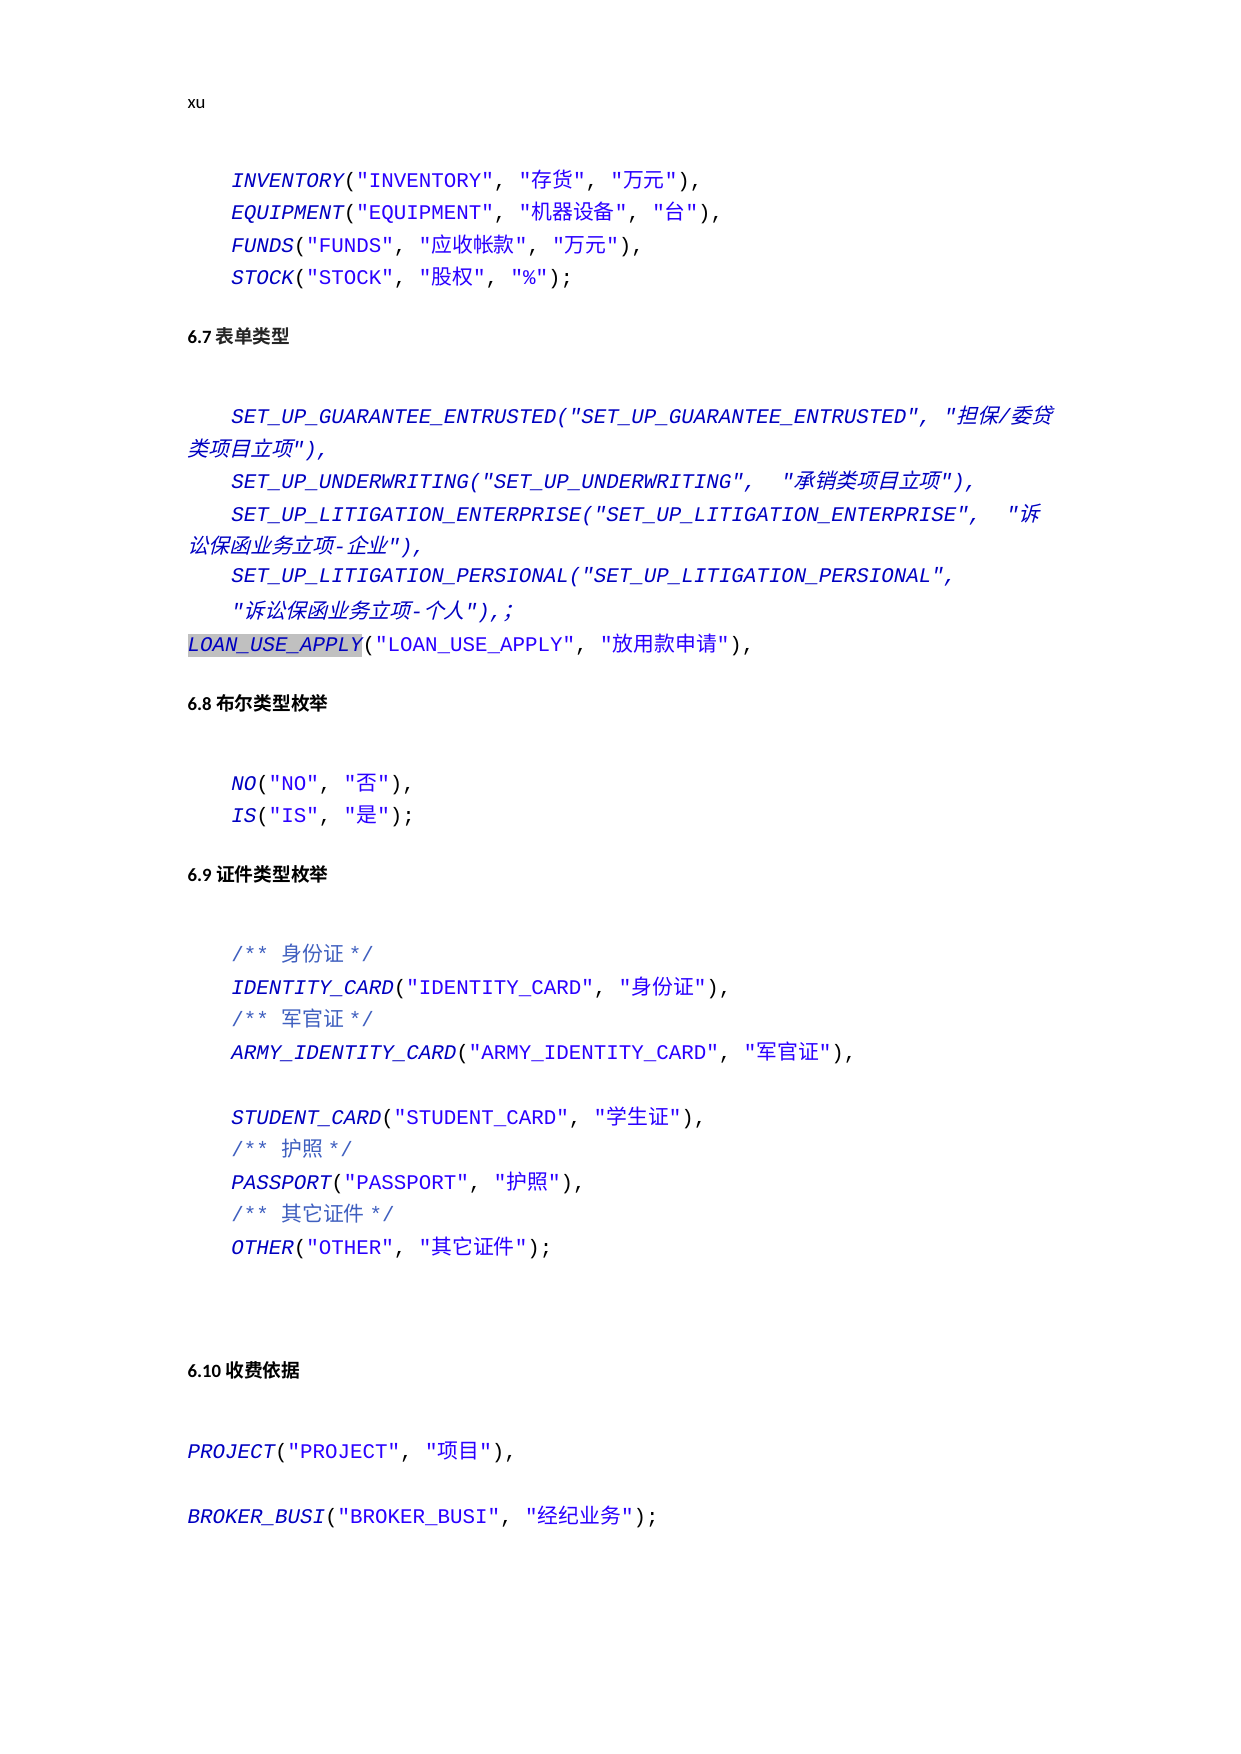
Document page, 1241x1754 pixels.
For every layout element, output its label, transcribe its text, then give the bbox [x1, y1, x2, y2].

text NO("NO", "否"), [187, 765, 1053, 797]
text SET_UP_LITIGATION_PERSIONAL("SET_UP_LITIGATION_PERSIONAL", [187, 561, 1053, 593]
text PASSPORT("PASSPORT", "护照"), [187, 1164, 1053, 1196]
text "诉讼保函业务立项-个人"),； [187, 593, 1053, 626]
text IS("IS", "是"); [187, 797, 1053, 830]
subtitle 6.8 布尔类型枚举 [187, 686, 1053, 718]
text SET_UP_UNDERWRITING("SET_UP_UNDERWRITING", "承销类项目立项"), [187, 463, 1053, 496]
text PROJECT("PROJECT", "项目"), [187, 1433, 1053, 1465]
text /** 军官证 */ [187, 1001, 1053, 1034]
text STUDENT_CARD("STUDENT_CARD", "学生证"), [187, 1099, 1053, 1131]
text /** 护照 */ [187, 1131, 1053, 1164]
text /** 其它证件 */ [187, 1196, 1053, 1229]
text OTHER("OTHER", "其它证件"); [187, 1229, 1053, 1261]
subtitle 6.10 收费依据 [187, 1353, 1053, 1386]
text FUNDS("FUNDS", "应收帐款", "万元"), [187, 227, 1053, 259]
text IDENTITY_CARD("IDENTITY_CARD", "身份证"), [187, 969, 1053, 1001]
subtitle 6.9 证件类型枚举 [187, 857, 1053, 889]
text /** 身份证 */ [187, 936, 1053, 969]
text SET_UP_GUARANTEE_ENTRUSTED("SET_UP_GUARANTEE_ENTRUSTED", "担保/委贷类项目立项"), [187, 398, 1053, 463]
text STOCK("STOCK", "股权", "%"); [187, 259, 1053, 292]
text BROKER_BUSI("BROKER_BUSI", "经纪业务"); [187, 1498, 1053, 1530]
text EQUIPMENT("EQUIPMENT", "机器设备", "台"), [187, 194, 1053, 227]
subtitle 6.7表单类型 [187, 319, 1053, 352]
text SET_UP_LITIGATION_ENTERPRISE("SET_UP_LITIGATION_ENTERPRISE", "诉讼保函业务立项-企业"), [187, 496, 1053, 561]
text LOAN_USE_APPLY("LOAN_USE_APPLY", "放用款申请"), [187, 626, 1053, 658]
text ARMY_IDENTITY_CARD("ARMY_IDENTITY_CARD", "军官证"), [187, 1034, 1053, 1066]
text INVENTORY("INVENTORY", "存货", "万元"), [187, 162, 1053, 194]
